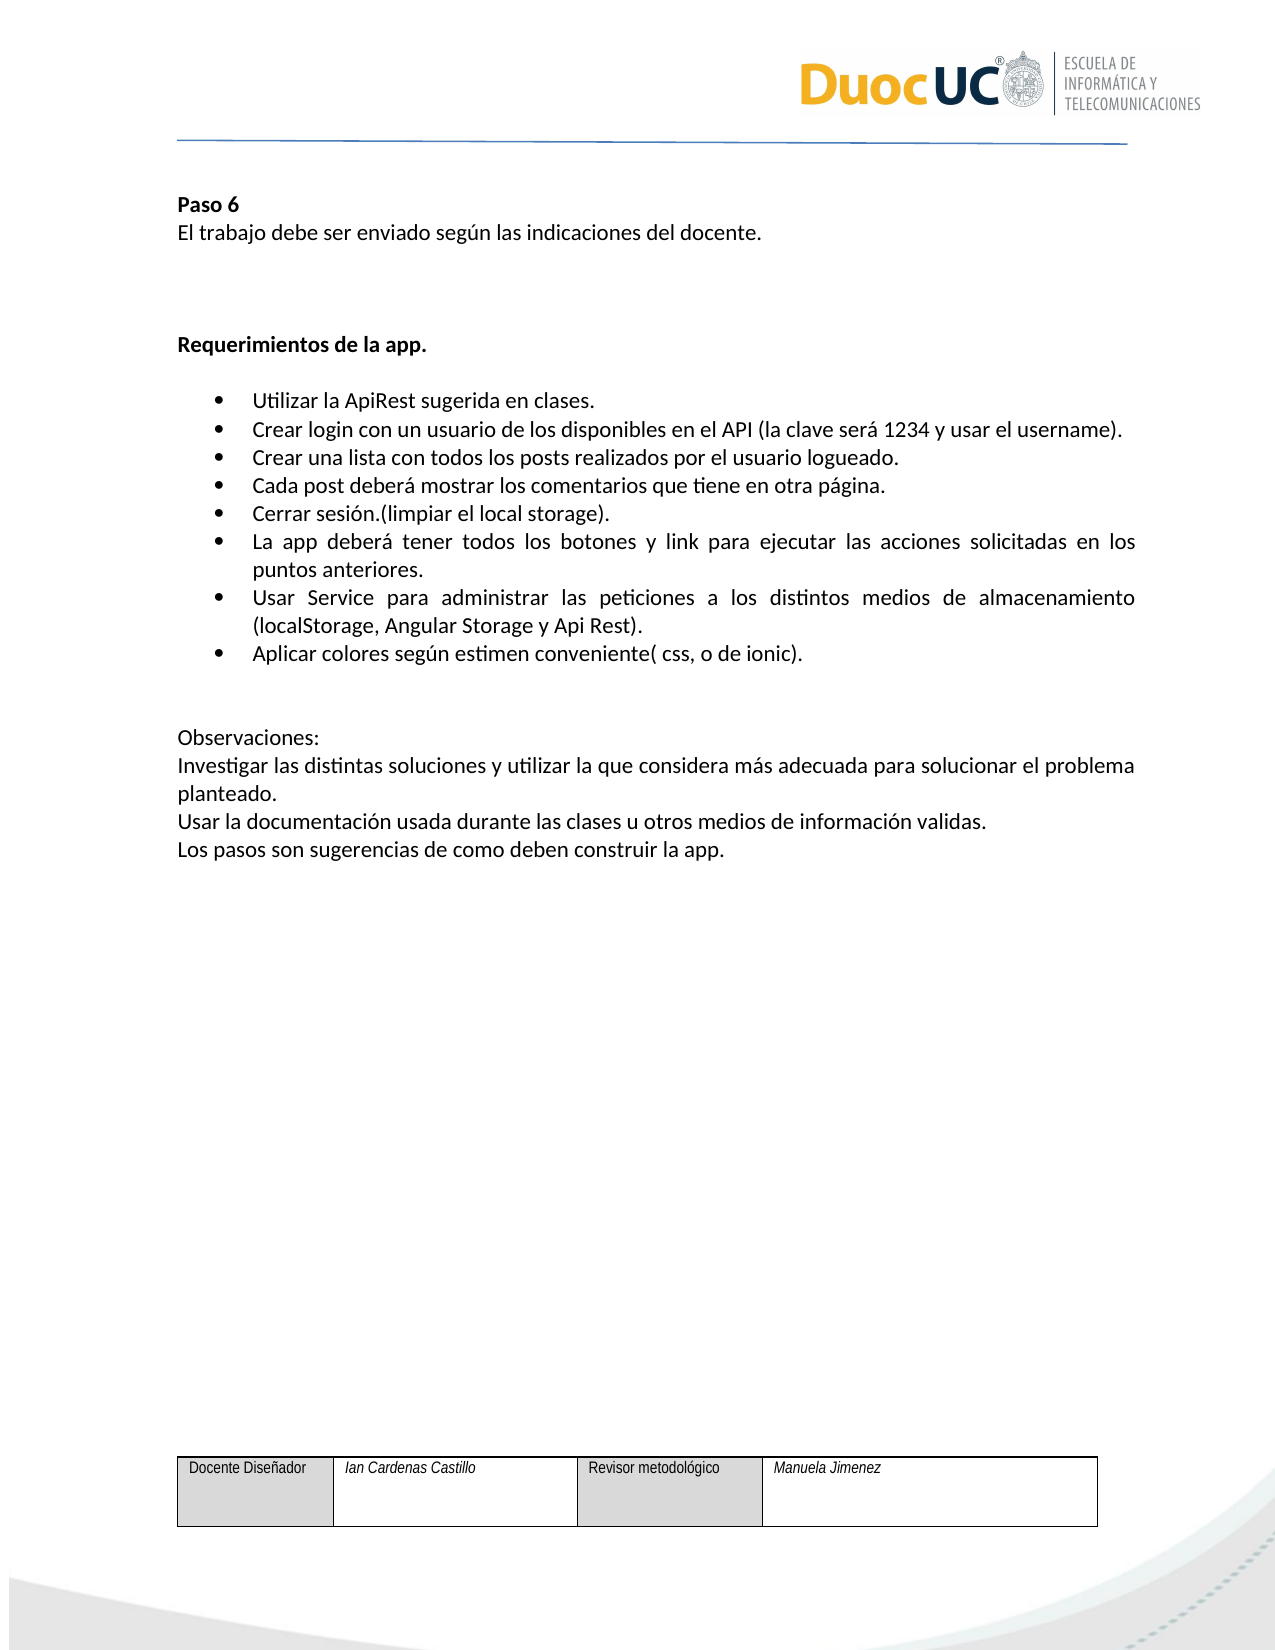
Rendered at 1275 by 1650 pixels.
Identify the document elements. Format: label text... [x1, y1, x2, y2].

list La app deberá tener todos los botones y link para ejecutar las acciones solicitadas en los puntos anteriores. [215, 527, 1137, 583]
list Cerrar sesión.(limpiar el local storage). [215, 499, 1137, 527]
list Aplicar colores según estimen conveniente( css, o de ionic). [215, 639, 1137, 667]
text Observaciones: [177, 723, 1137, 751]
picture [800, 50, 1201, 117]
list Crear una lista con todos los posts realizados por el usuario logueado. [215, 443, 1137, 471]
text Investigar las distintas soluciones y utilizar la que considera más adecuada para solucionar el problema planteado. [177, 751, 1137, 807]
list Crear login con un usuario de los disponibles en el API (la clave será 1234 y usar el username). [215, 415, 1137, 443]
text Requerimientos de la app. [177, 331, 1137, 359]
text Paso 6 [177, 191, 1137, 218]
text Los pasos son sugerencias de como deben construir la app. [177, 835, 1137, 863]
picture [9, 1456, 1275, 1650]
text El trabajo debe ser enviado según las indicaciones del docente. [177, 218, 1137, 247]
list Cada post deberá mostrar los comentarios que tiene en otra página. [215, 471, 1137, 499]
list Utilizar la ApiRest sugerida en clases. [215, 387, 1137, 415]
list Usar Service para administrar las peticiones a los distintos medios de almacenamiento (localStorage, Angular Storage y Api Rest). [215, 583, 1137, 639]
text Usar la documentación usada durante las clases u otros medios de información validas. [177, 807, 1137, 835]
picture [763, 1458, 1097, 1526]
picture [334, 1458, 577, 1526]
